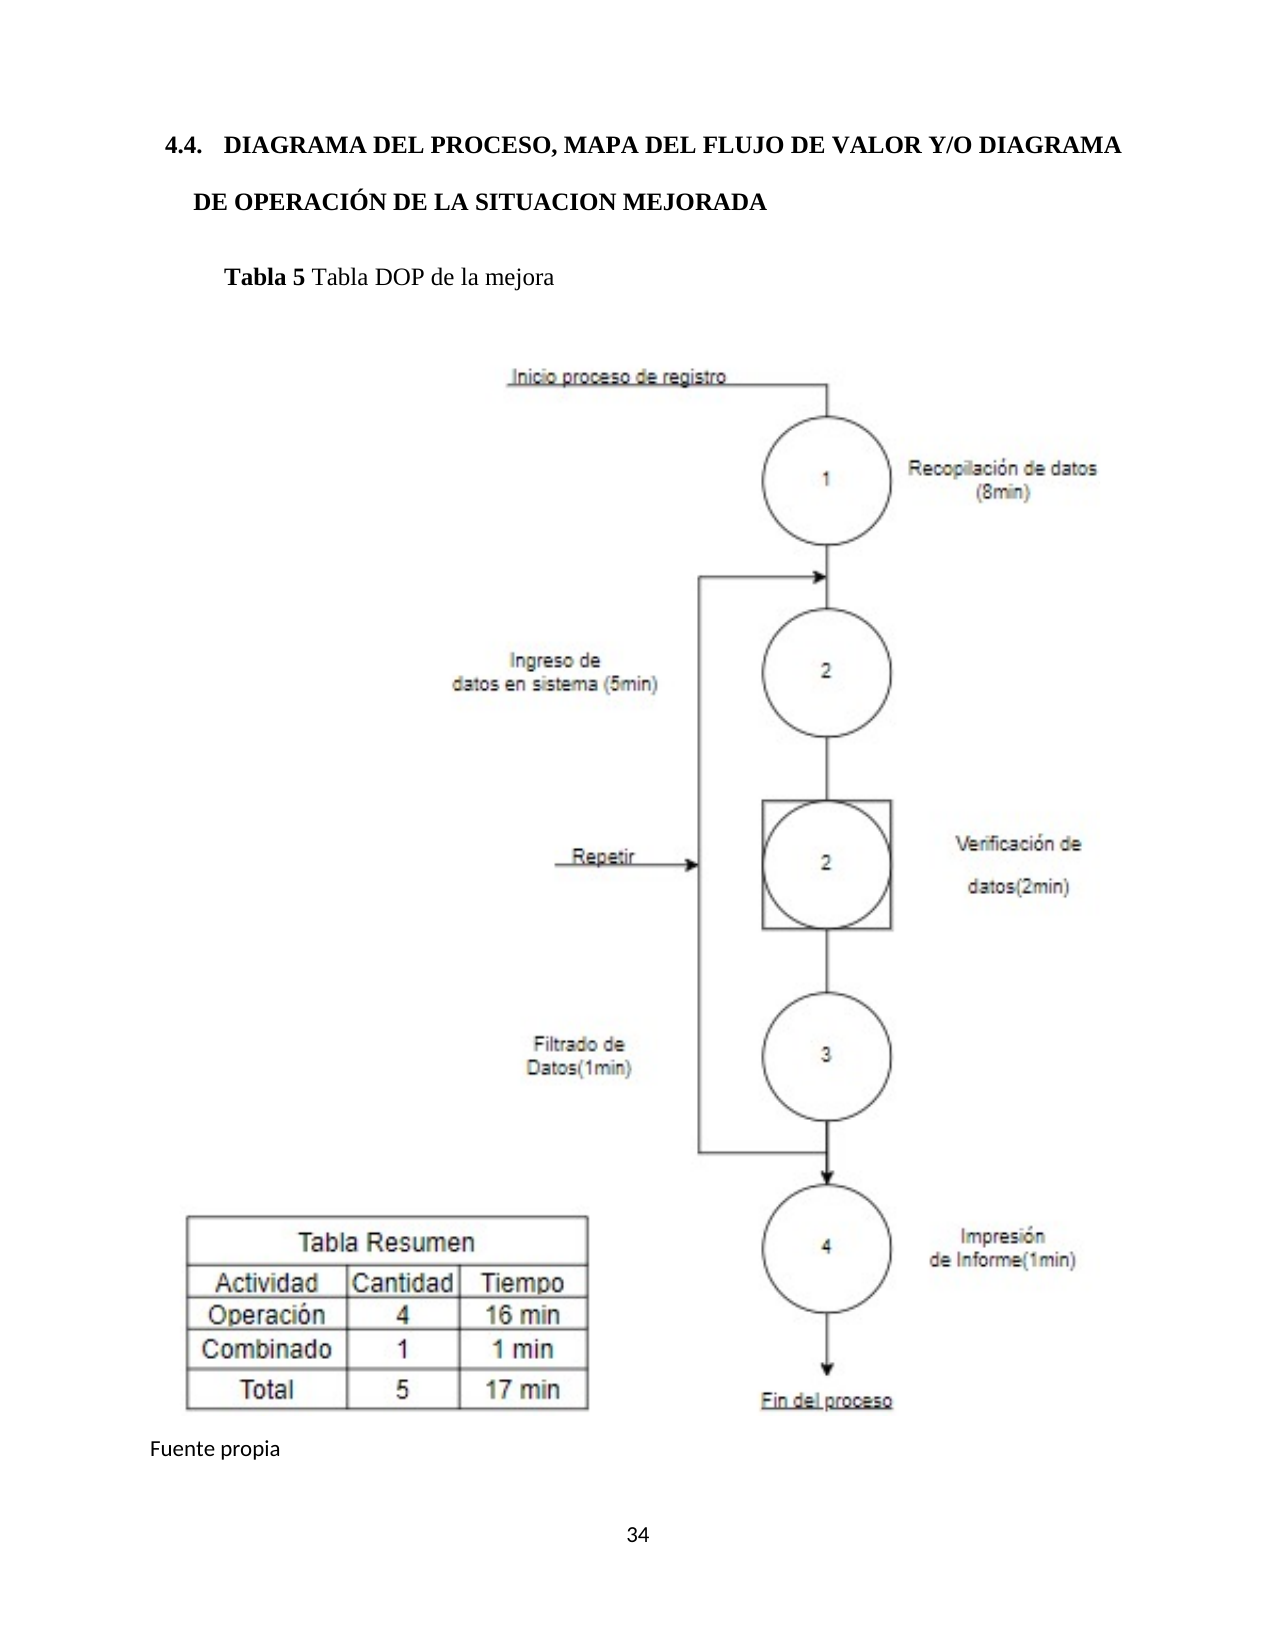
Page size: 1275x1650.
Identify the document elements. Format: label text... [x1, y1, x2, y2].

subtitle DIAGRAMA DEL PROCESO, MAPA DEL FLUJO DE VALOR Y/O DIAGRAMA DE OPERACIÓN DE LA SITUACION MEJORADA [165, 130, 1125, 216]
text Tabla 5 Tabla DOP de la mejora [150, 262, 1125, 290]
text Fuente propia [150, 1434, 1125, 1462]
picture [179, 335, 1101, 1416]
